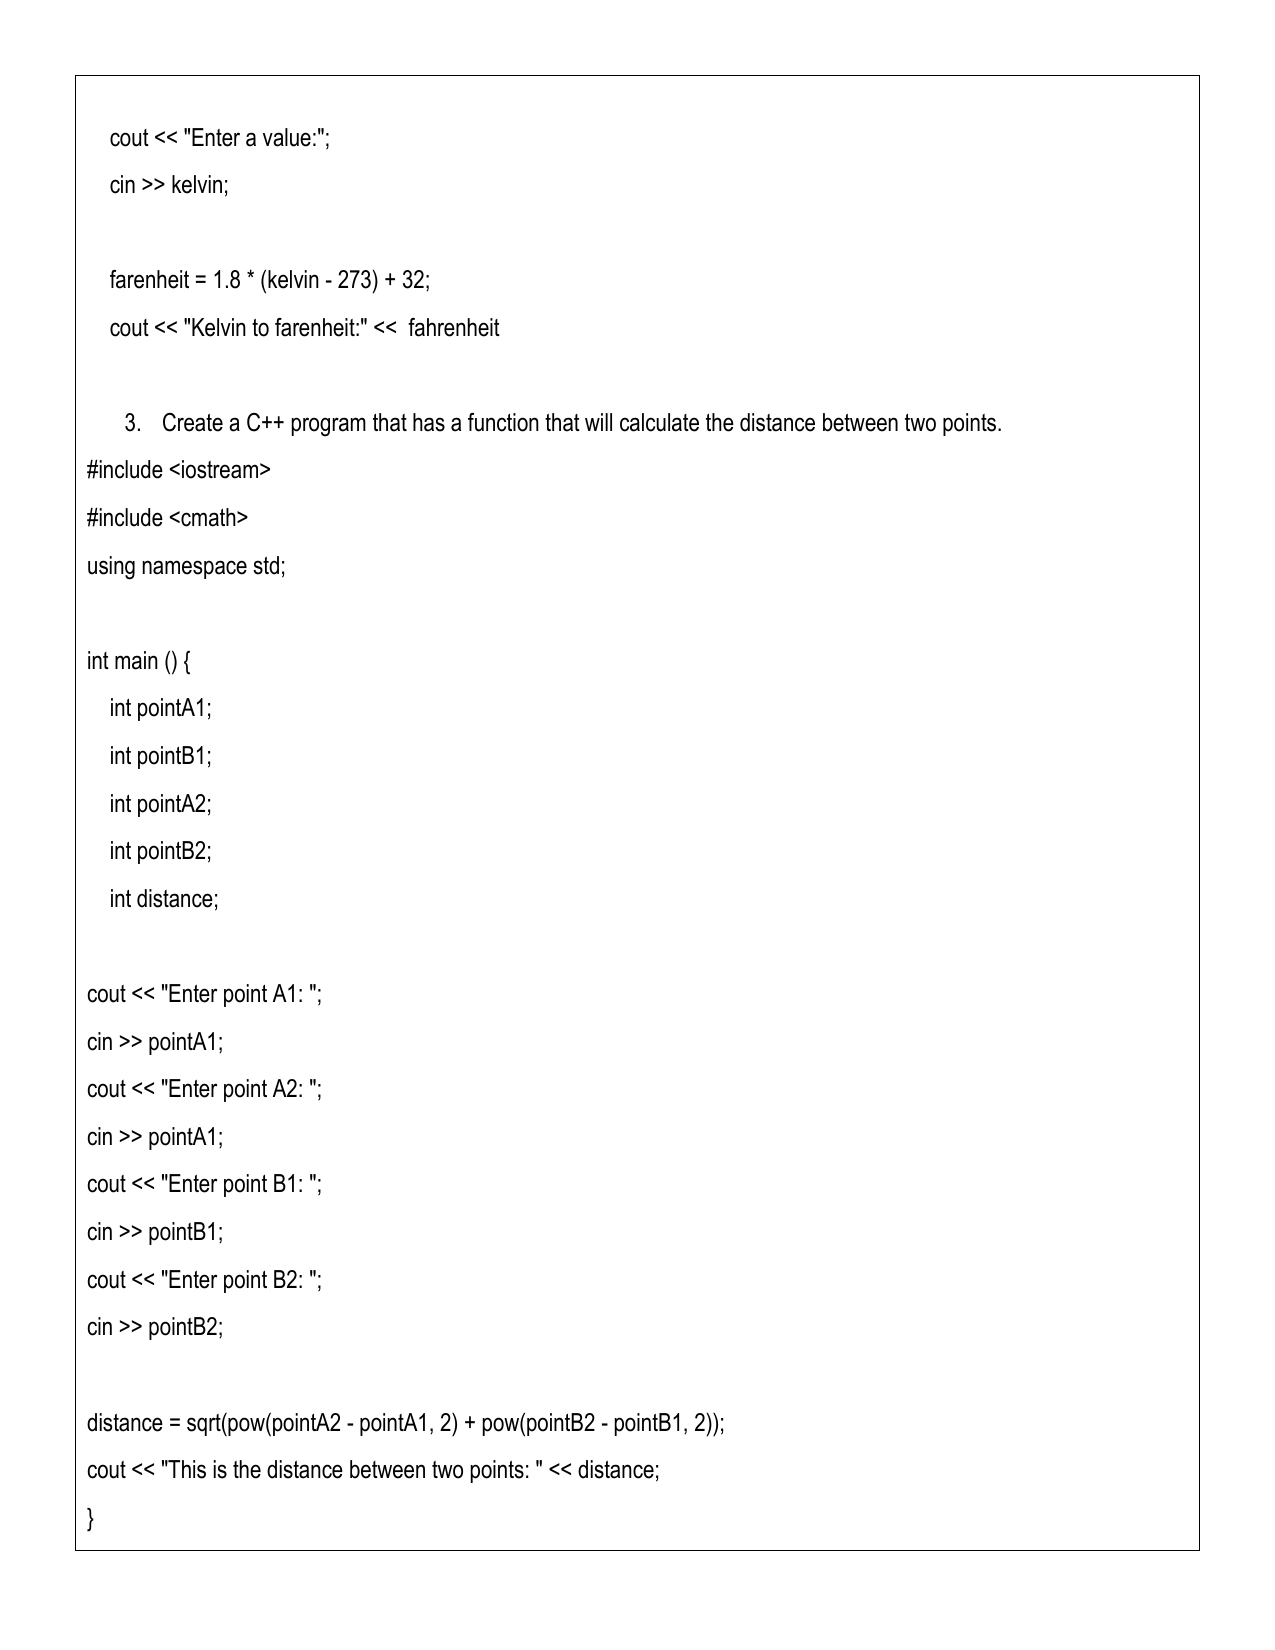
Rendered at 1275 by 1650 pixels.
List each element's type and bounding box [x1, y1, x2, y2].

table_cell [76, 76, 1199, 1550]
